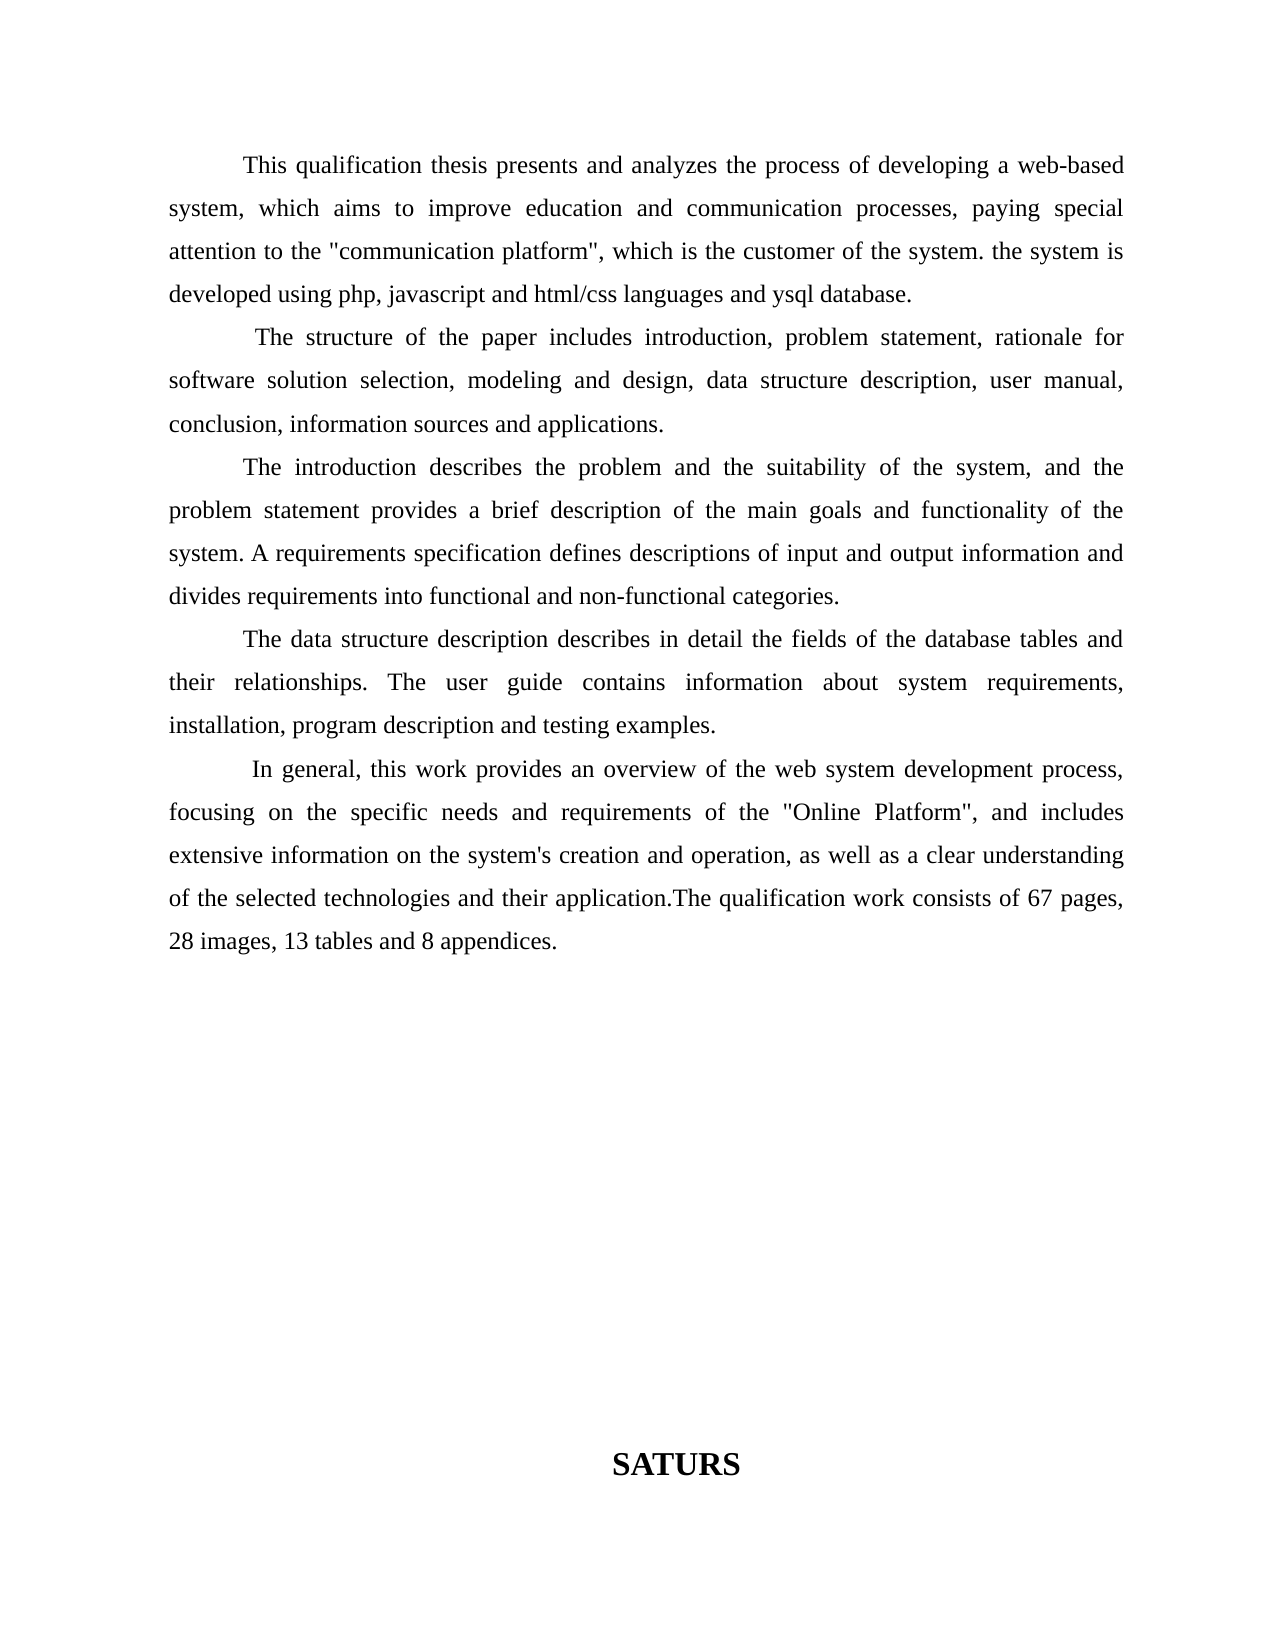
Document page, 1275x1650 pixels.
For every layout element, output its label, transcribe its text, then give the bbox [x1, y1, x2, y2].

text This qualification thesis presents and analyzes the process of developing a web-based system, which aims to improve education and communication processes, paying special attention to the "communication platform", which is the customer of the system. the system is developed using php, javascript and html/css languages ​​and ysql database. [169, 150, 1125, 308]
text The structure of the paper includes introduction, problem statement, rationale for software solution selection, modeling and design, data structure description, user manual, conclusion, information sources and applications. [169, 322, 1125, 437]
text The data structure description describes in detail the fields of the database tables and their relationships. The user guide contains information about system requirements, installation, program description and testing examples. [169, 624, 1125, 739]
text Saturs [169, 1444, 1125, 1482]
text In general, this work provides an overview of the web system development process, focusing on the specific needs and requirements of the "Online Platform", and includes extensive information on the system's creation and operation, as well as a clear understanding of the selected technologies and their application.The qualification work consists of 67 pages, 28 images, 13 tables and 8 appendices. [169, 754, 1125, 955]
text The introduction describes the problem and the suitability of the system, and the problem statement provides a brief description of the main goals and functionality of the system. A requirements specification defines descriptions of input and output information and divides requirements into functional and non-functional categories. [169, 452, 1125, 610]
